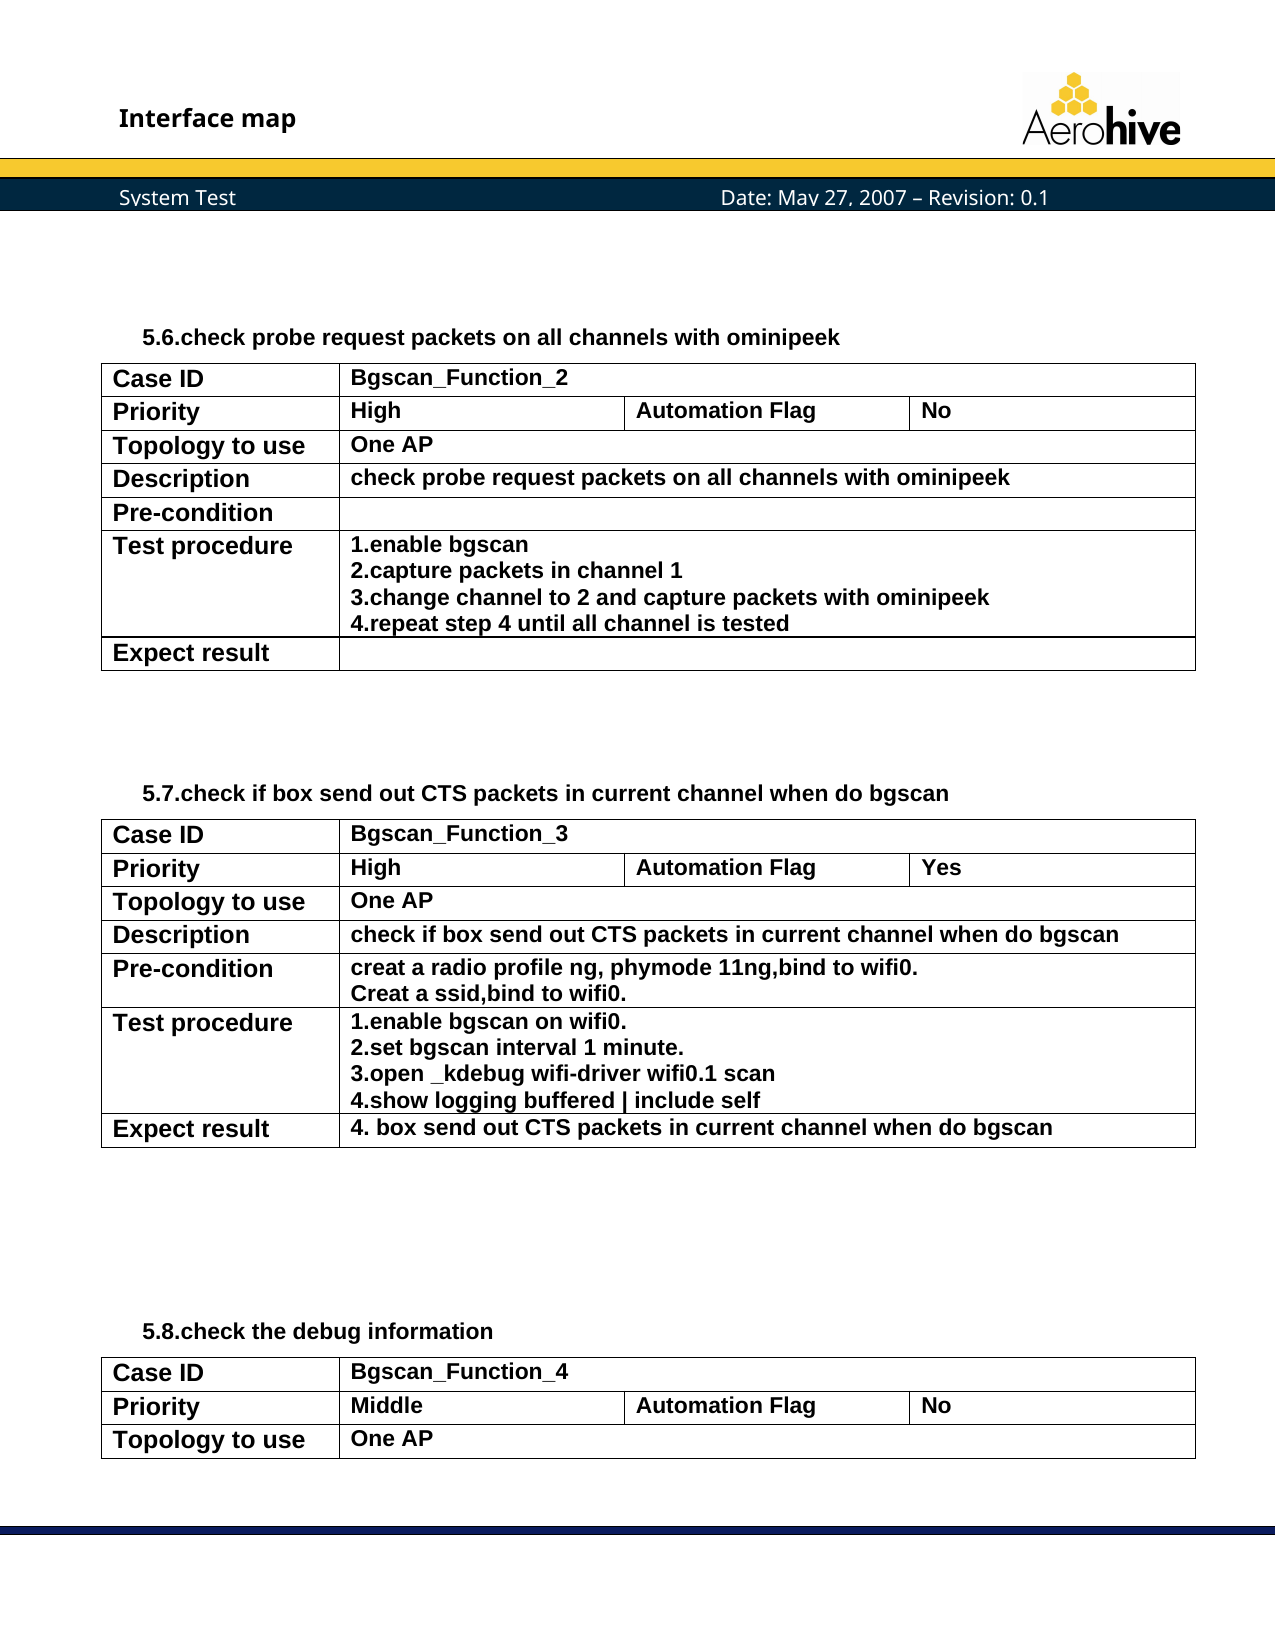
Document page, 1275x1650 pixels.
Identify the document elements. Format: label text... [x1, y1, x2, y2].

subtitle check if box send out CTS packets in current channel when do bgscan [142, 780, 1162, 807]
table_cell [340, 498, 1195, 530]
table_cell Topology to use [102, 1425, 339, 1457]
table_cell check if box send out CTS packets in current channel when do bgscan [340, 921, 1195, 953]
table_cell Automation Flag [625, 854, 909, 886]
table_cell 1.enable bgscan 2.capture packets in channel 1 3.change channel to 2 and capture packets with ominipeek 4.repeat step 4 until all channel is tested [340, 531, 1195, 636]
table_cell No [910, 397, 1195, 430]
table_cell Pre-condition [102, 954, 339, 1007]
table_header Case ID [102, 1358, 339, 1391]
table_header Bgscan_Function_2 [340, 364, 1195, 396]
table_cell Topology to use [102, 887, 339, 919]
picture [1022, 72, 1181, 145]
table_cell Middle [340, 1392, 624, 1424]
table_cell Expect result [102, 638, 339, 670]
table_cell One AP [340, 1425, 1195, 1457]
table_cell Priority [102, 397, 339, 430]
table_cell check probe request packets on all channels with ominipeek [340, 464, 1195, 497]
table_cell [340, 638, 1195, 670]
table_header Case ID [102, 820, 339, 853]
subtitle check probe request packets on all channels with ominipeek [142, 324, 1162, 350]
table_cell High [340, 397, 624, 430]
table_cell Automation Flag [625, 1392, 909, 1424]
subtitle check the debug information [142, 1318, 1162, 1345]
table_cell 4. box send out CTS packets in current channel when do bgscan [340, 1114, 1195, 1147]
table_cell One AP [340, 887, 1195, 919]
table_header Bgscan_Function_3 [340, 820, 1195, 853]
table_cell creat a radio profile ng, phymode 11ng,bind to wifi0. Creat a ssid,bind to wifi0. [340, 954, 1195, 1007]
table_header Case ID [102, 364, 339, 396]
table_cell Yes [910, 854, 1195, 886]
table_cell No [910, 1392, 1195, 1424]
table_cell One AP [340, 431, 1195, 463]
table_cell Test procedure [102, 531, 339, 636]
table_cell Description [102, 464, 339, 497]
table_cell Test procedure [102, 1008, 339, 1113]
table_cell Priority [102, 854, 339, 886]
table_cell Topology to use [102, 431, 339, 463]
table_cell Automation Flag [625, 397, 909, 430]
table_cell Description [102, 921, 339, 953]
table_cell Expect result [102, 1114, 339, 1147]
table_cell Priority [102, 1392, 339, 1424]
table_cell Pre-condition [102, 498, 339, 530]
table_cell 1.enable bgscan on wifi0. 2.set bgscan interval 1 minute. 3.open _kdebug wifi-driver wifi0.1 scan 4.show logging buffered | include self [340, 1008, 1195, 1113]
table_cell High [340, 854, 624, 886]
table_header Bgscan_Function_4 [340, 1358, 1195, 1391]
